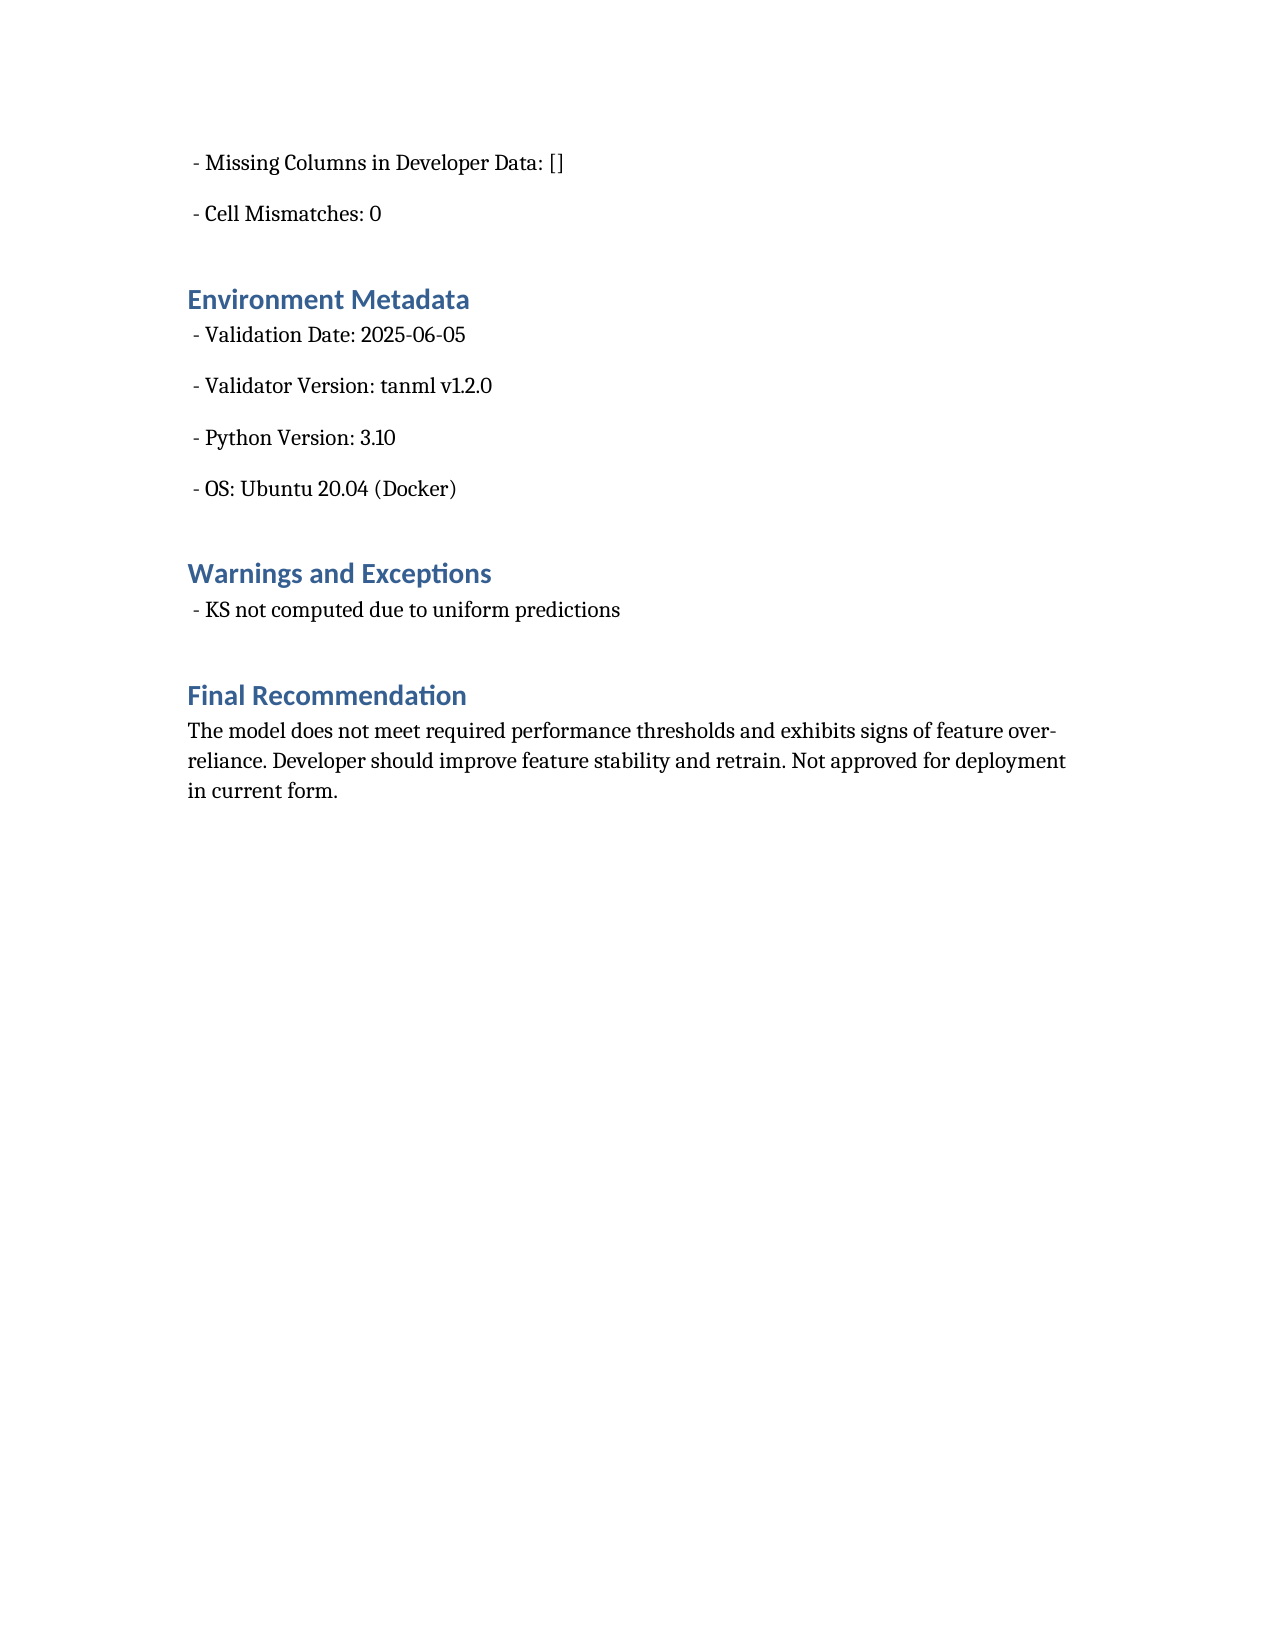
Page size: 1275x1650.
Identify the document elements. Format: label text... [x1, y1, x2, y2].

text The model does not meet required performance thresholds and exhibits signs of feature over-reliance. Developer should improve feature stability and retrain. Not approved for deployment in current form. [187, 718, 1087, 804]
subtitle Environment Metadata [187, 281, 1087, 317]
text - Missing Columns in Developer Data: [] [187, 150, 1087, 176]
text - Cell Mismatches: 0 [187, 201, 1087, 227]
text - Python Version: 3.10 [187, 424, 1087, 451]
text - KS not computed due to uniform predictions [187, 596, 1087, 623]
text - Validation Date: 2025-06-05 [187, 322, 1087, 348]
subtitle Warnings and Exceptions [187, 556, 1087, 591]
text - OS: Ubuntu 20.04 (Docker) [187, 475, 1087, 502]
subtitle Final Recommendation [187, 677, 1087, 712]
text - Validator Version: tanml v1.2.0 [187, 373, 1087, 399]
